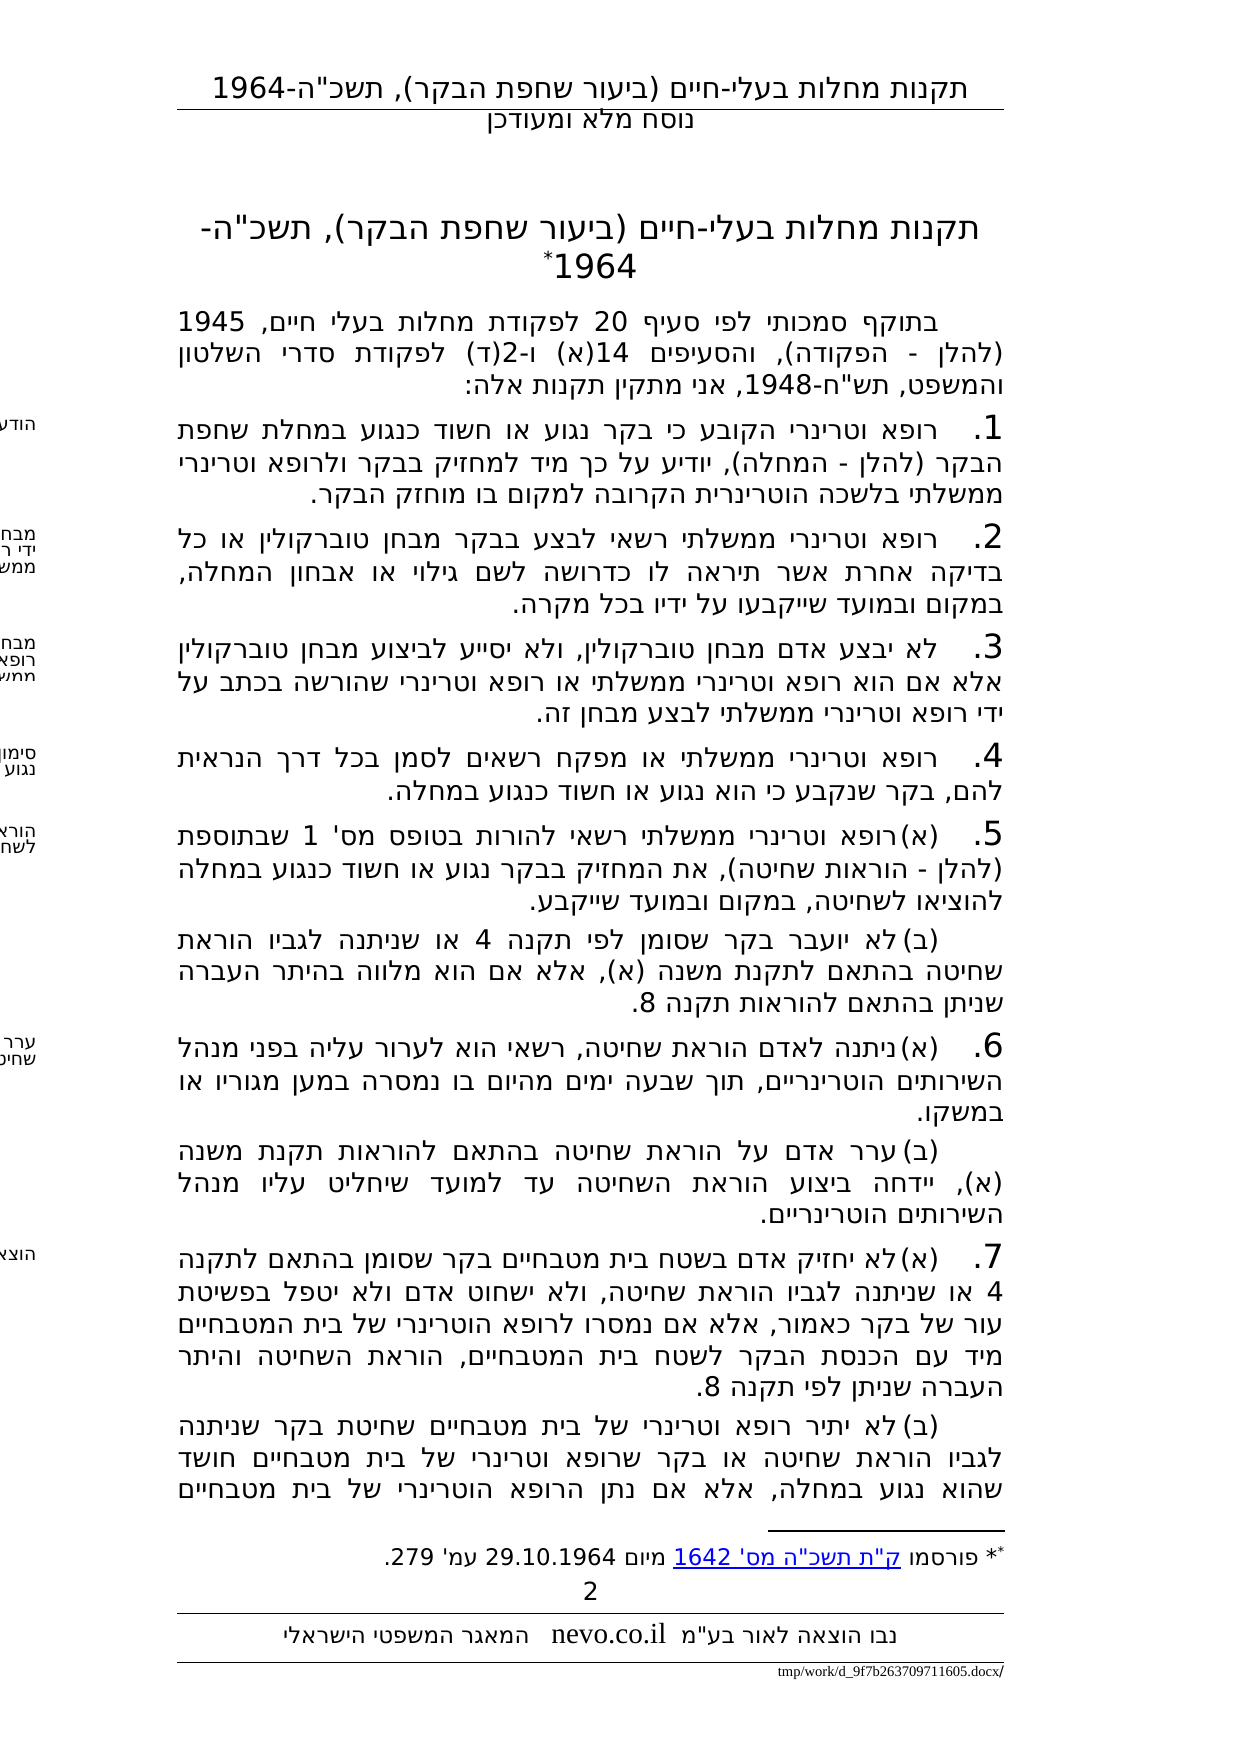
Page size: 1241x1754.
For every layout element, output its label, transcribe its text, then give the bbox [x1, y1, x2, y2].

text 2. רופא וטרינרי ממשלתי רשאי לבצע בבקר מבחן טוברקולין או כל בדיקה אחרת אשר תיראה לו כדרושה לשם גילוי או אבחון המחלה, במקום ובמועד שייקבעו על ידיו בכל מקרה. [177, 518, 1004, 619]
text בתוקף סמכותי לפי סעיף 20 לפקודת מחלות בעלי חיים, 1945 (להלן - הפקודה), והסעיפים 14(א) ו-2(ד) לפקודת סדרי השלטון והמשפט, תש"ח-1948, אני מתקין תקנות אלה: [177, 306, 1004, 401]
text 4. רופא וטרינרי ממשלתי או מפקח רשאים לסמן בכל דרך הנראית להם, בקר שנקבע כי הוא נגוע או חשוד כנגוע במחלה. [177, 737, 1004, 807]
text 5. (א) רופא וטרינרי ממשלתי רשאי להורות בטופס מס' 1 שבתוספת (להלן - הוראות שחיטה), את המחזיק בבקר נגוע או חשוד כנגוע במחלה להוציאו לשחיטה, במקום ובמועד שייקבע. [177, 814, 1004, 916]
text (ב) לא יועבר בקר שסומן לפי תקנה 4 או שניתנה לגביו הוראת שחיטה בהתאם לתקנת משנה (א), אלא אם הוא מלווה בהיתר העברה שניתן בהתאם להוראות תקנה 8. [177, 924, 1004, 1019]
text 1. רופא וטרינרי הקובע כי בקר נגוע או חשוד כנגוע במחלת שחפת הבקר (להלן - המחלה), יודיע על כך מיד למחזיק בבקר ולרופא וטרינרי ממשלתי בלשכה הוטרינרית הקרובה למקום בו מוחזק הבקר. [177, 408, 1004, 510]
text 3. לא יבצע אדם מבחן טוברקולין, ולא יסייע לביצוע מבחן טוברקולין אלא אם הוא רופא וטרינרי ממשלתי או רופא וטרינרי שהורשה בכתב על ידי רופא וטרינרי ממשלתי לבצע מבחן זה. [177, 627, 1004, 729]
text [177, 1410, 1004, 1505]
text (ב) ערר אדם על הוראת שחיטה בהתאם להוראות תקנת משנה (א), יידחה ביצוע הוראת השחיטה עד למועד שיחליט עליו מנהל השירותים הוטרינריים. [177, 1136, 1004, 1230]
text תקנות מחלות בעלי-חיים (ביעור שחפת הבקר), תשכ"ה-1964* [177, 208, 1004, 286]
text 6. (א) ניתנה לאדם הוראת שחיטה, רשאי הוא לערור עליה בפני מנהל השירותים הוטרינריים, תוך שבעה ימים מהיום בו נמסרה במען מגוריו או במשקו. [177, 1026, 1004, 1128]
text 7. (א) לא יחזיק אדם בשטח בית מטבחיים בקר שסומן בהתאם לתקנה 4 או שניתנה לגביו הוראת שחיטה, ולא ישחוט אדם ולא יטפל בפשיטת עור של בקר כאמור, אלא אם נמסרו לרופא הוטרינרי של בית המטבחיים מיד עם הכנסת הבקר לשטח בית המטבחיים, הוראת השחיטה והיתר העברה שניתן לפי תקנה 8. [177, 1238, 1004, 1403]
